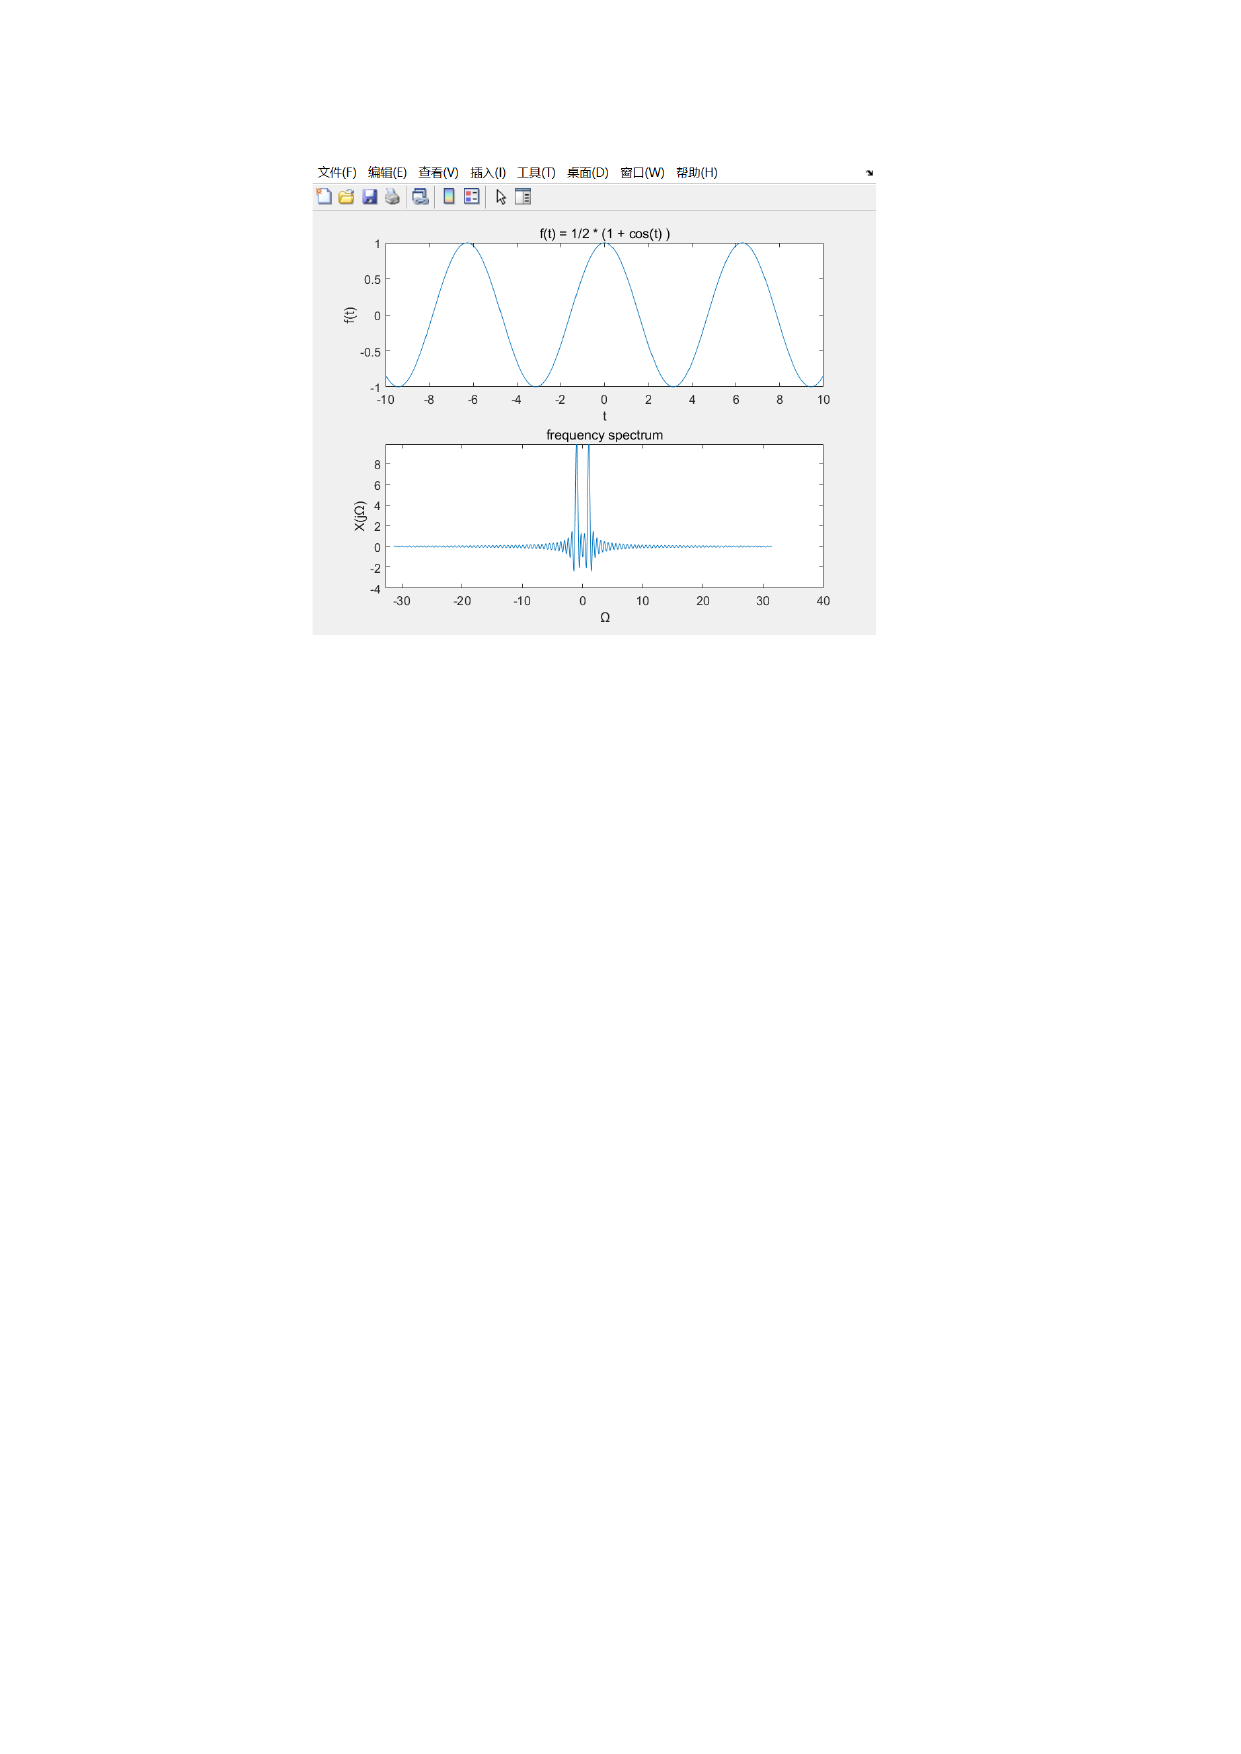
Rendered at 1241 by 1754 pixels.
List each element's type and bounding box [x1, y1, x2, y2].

picture [312, 162, 877, 635]
